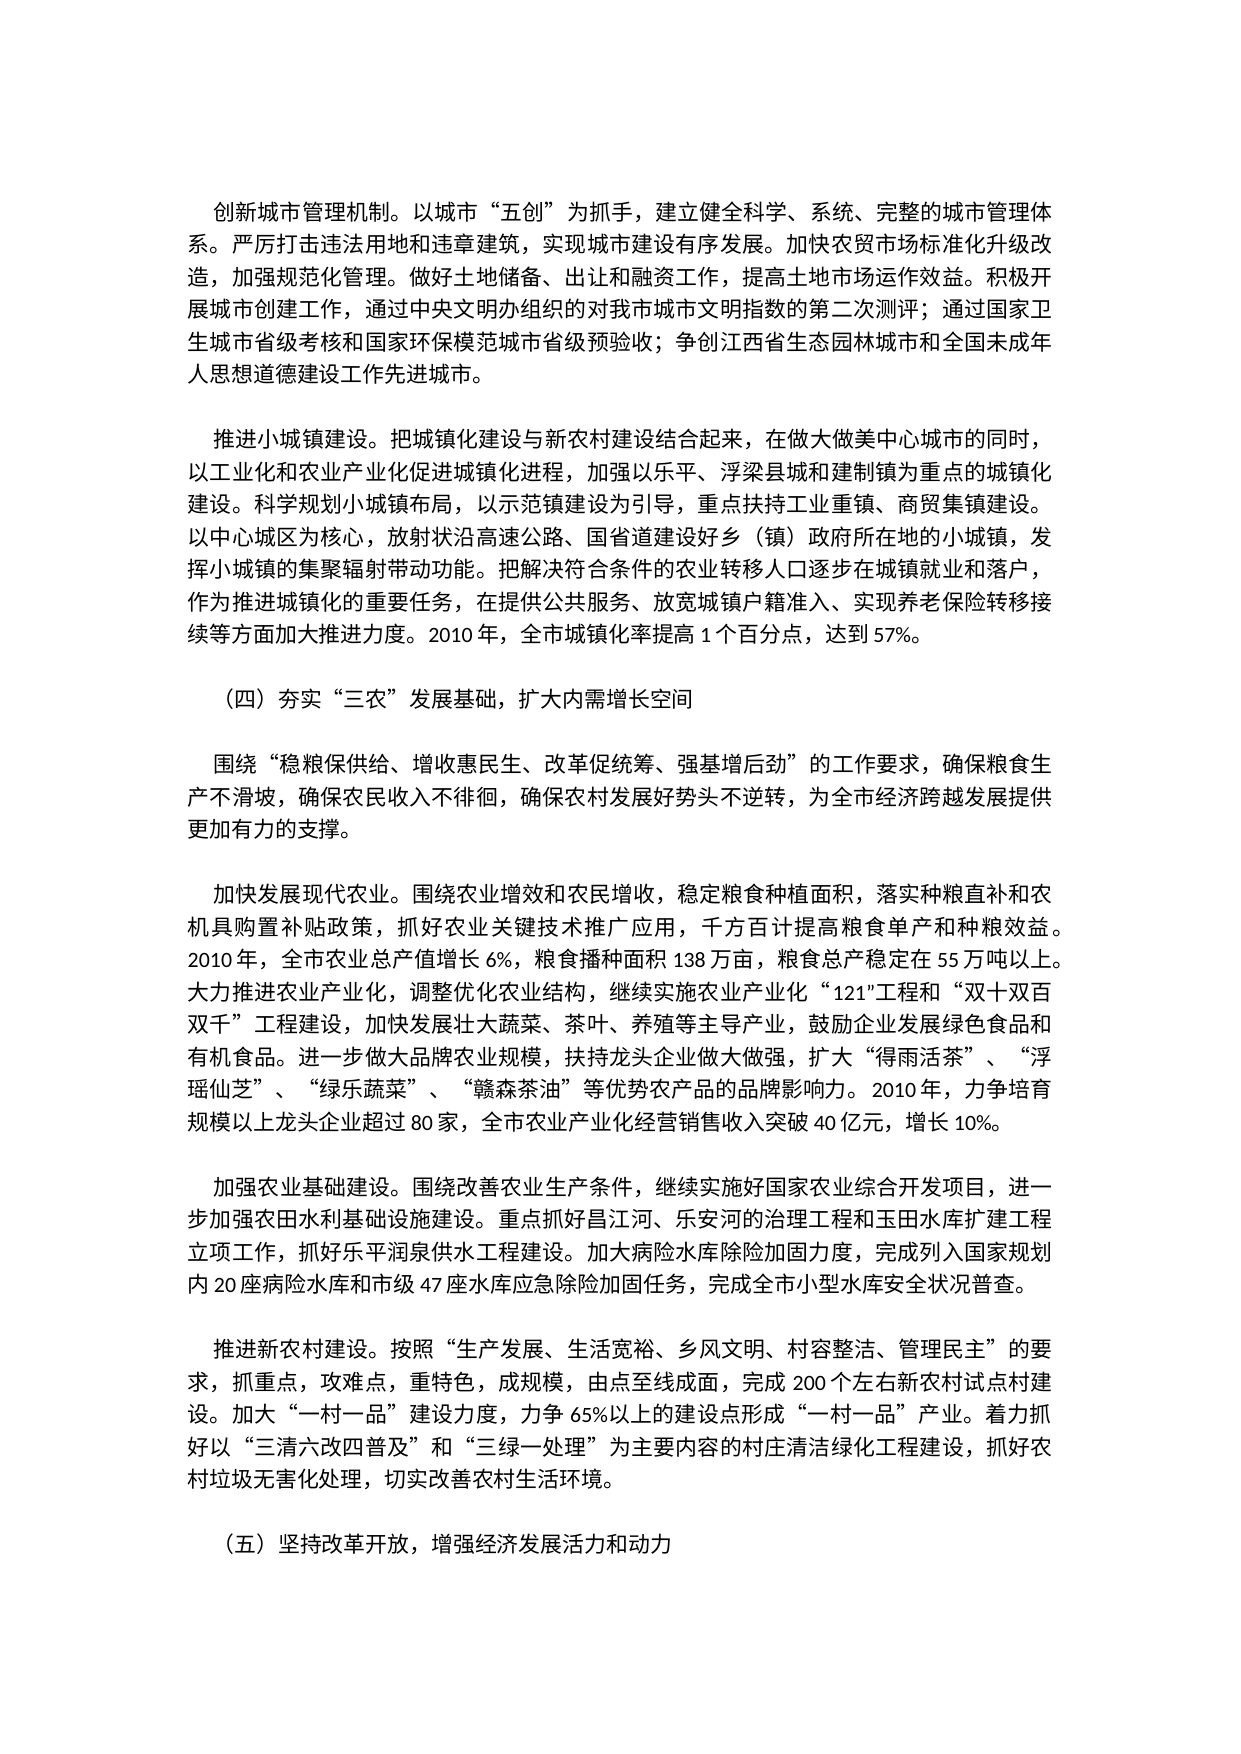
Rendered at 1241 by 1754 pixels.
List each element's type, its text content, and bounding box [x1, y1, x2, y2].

text 推进小城镇建设。把城镇化建设与新农村建设结合起来，在做大做美中心城市的同时，以工业化和农业产业化促进城镇化进程，加强以乐平、浮梁县城和建制镇为重点的城镇化建设。科学规划小城镇布局，以示范镇建设为引导，重点扶持工业重镇、商贸集镇建设。以中心城区为核心，放射状沿高速公路、国省道建设好乡（镇）政府所在地的小城镇，发挥小城镇的集聚辐射带动功能。把解决符合条件的农业转移人口逐步在城镇就业和落户，作为推进城镇化的重要任务，在提供公共服务、放宽城镇户籍准入、实现养老保险转移接续等方面加大推进力度。2010年，全市城镇化率提高1个百分点，达到57%。 [187, 422, 1053, 649]
text 加快发展现代农业。围绕农业增效和农民增收，稳定粮食种植面积，落实种粮直补和农机具购置补贴政策，抓好农业关键技术推广应用，千方百计提高粮食单产和种粮效益。2010年，全市农业总产值增长6%，粮食播种面积138万亩，粮食总产稳定在55万吨以上。大力推进农业产业化，调整优化农业结构，继续实施农业产业化“121”工程和“双十双百双千”工程建设，加快发展壮大蔬菜、茶叶、养殖等主导产业，鼓励企业发展绿色食品和有机食品。进一步做大品牌农业规模，扶持龙头企业做大做强，扩大“得雨活茶”、“浮瑶仙芝”、“绿乐蔬菜”、“赣森茶油”等优势农产品的品牌影响力。2010年，力争培育规模以上龙头企业超过80家，全市农业产业化经营销售收入突破40亿元，增长10%。 [187, 877, 1053, 1137]
text （五）坚持改革开放，增强经济发展活力和动力 [187, 1527, 1053, 1559]
text 推进新农村建设。按照“生产发展、生活宽裕、乡风文明、村容整洁、管理民主”的要求，抓重点，攻难点，重特色，成规模，由点至线成面，完成200个左右新农村试点村建设。加大“一村一品”建设力度，力争65%以上的建设点形成“一村一品”产业。着力抓好以“三清六改四普及”和“三绿一处理”为主要内容的村庄清洁绿化工程建设，抓好农村垃圾无害化处理，切实改善农村生活环境。 [187, 1332, 1053, 1494]
text （四）夯实“三农”发展基础，扩大内需增长空间 [187, 682, 1053, 714]
text 围绕“稳粮保供给、增收惠民生、改革促统筹、强基增后劲”的工作要求，确保粮食生产不滑坡，确保农民收入不徘徊，确保农村发展好势头不逆转，为全市经济跨越发展提供更加有力的支撑。 [187, 747, 1053, 844]
text 加强农业基础建设。围绕改善农业生产条件，继续实施好国家农业综合开发项目，进一步加强农田水利基础设施建设。重点抓好昌江河、乐安河的治理工程和玉田水库扩建工程立项工作，抓好乐平润泉供水工程建设。加大病险水库除险加固力度，完成列入国家规划内20座病险水库和市级47座水库应急除险加固任务，完成全市小型水库安全状况普查。 [187, 1169, 1053, 1299]
text 创新城市管理机制。以城市“五创”为抓手，建立健全科学、系统、完整的城市管理体系。严厉打击违法用地和违章建筑，实现城市建设有序发展。加快农贸市场标准化升级改造，加强规范化管理。做好土地储备、出让和融资工作，提高土地市场运作效益。积极开展城市创建工作，通过中央文明办组织的对我市城市文明指数的第二次测评；通过国家卫生城市省级考核和国家环保模范城市省级预验收；争创江西省生态园林城市和全国未成年人思想道德建设工作先进城市。 [187, 194, 1053, 389]
